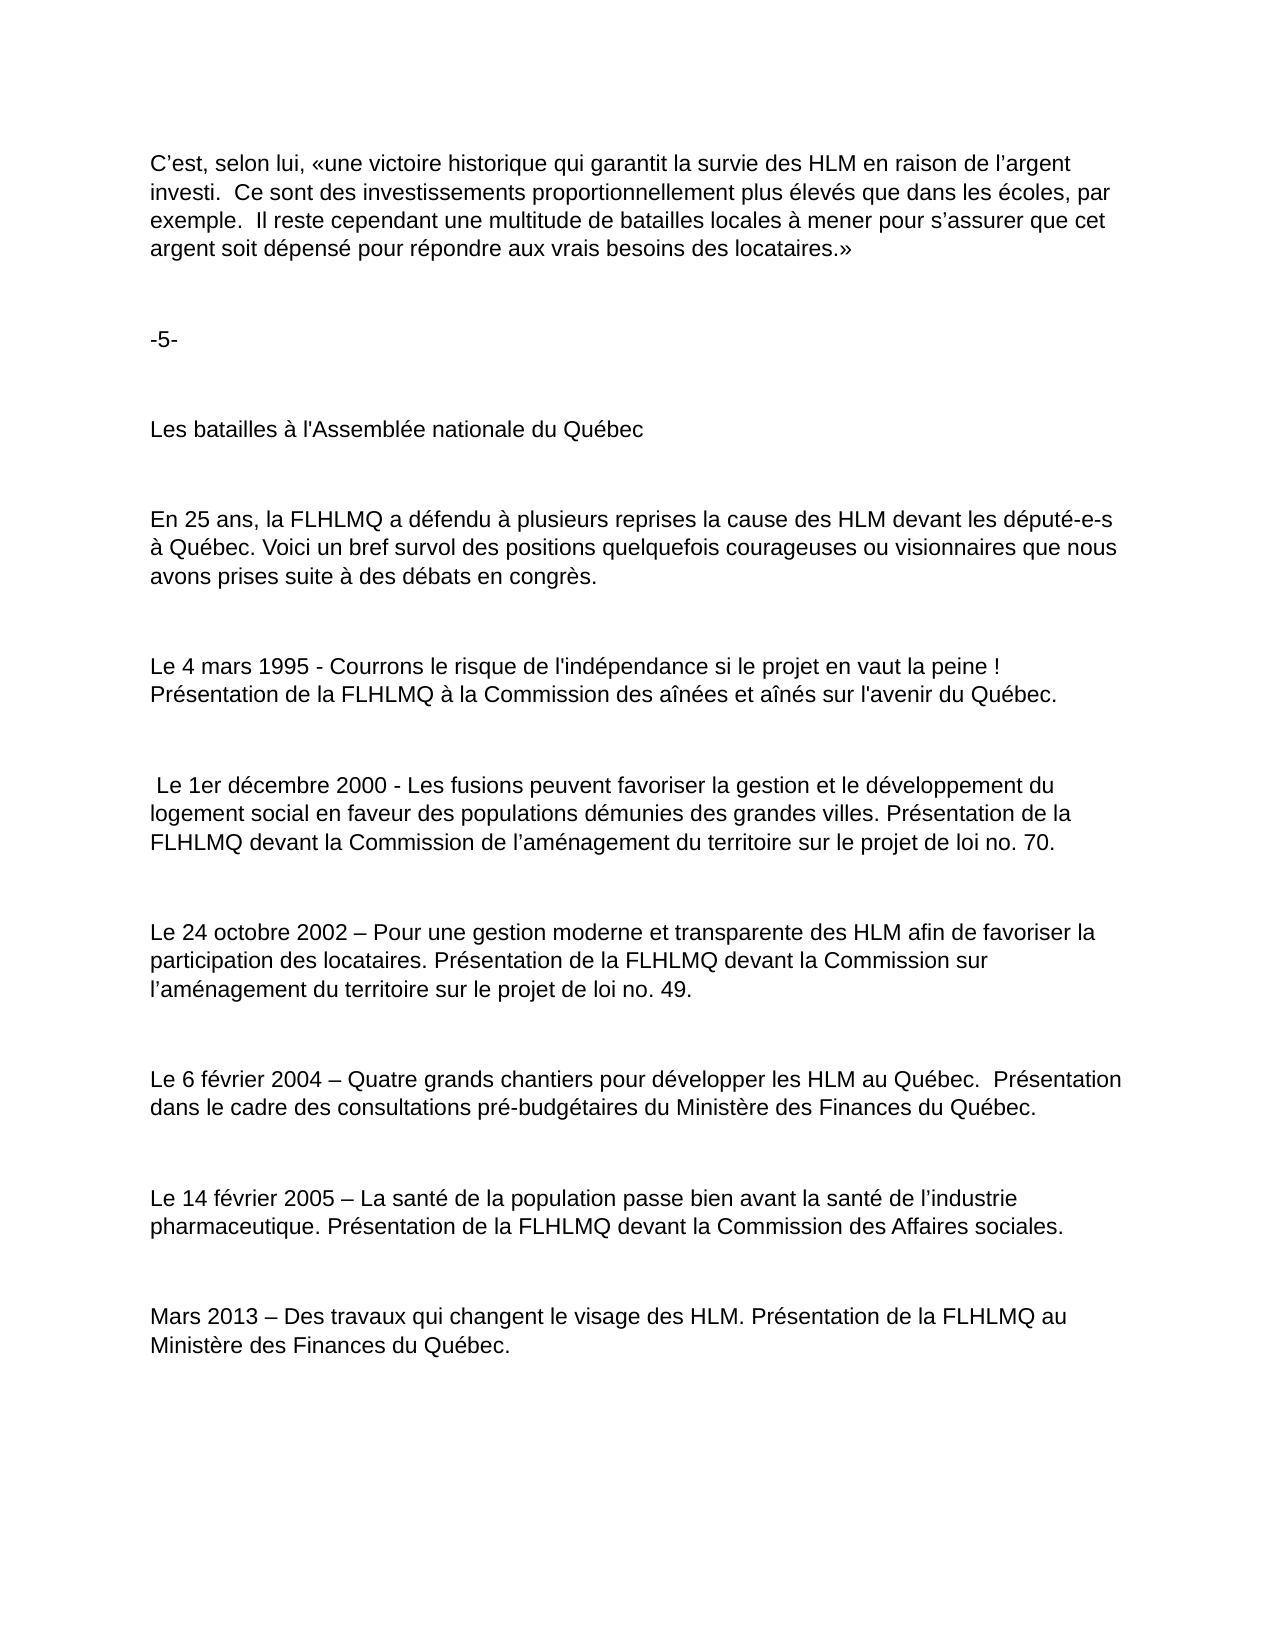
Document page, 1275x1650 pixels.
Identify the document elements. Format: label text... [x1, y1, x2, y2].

text C’est, selon lui, «une victoire historique qui garantit la survie des HLM en raison de l’argent investi. Ce sont des investissements proportionnellement plus élevés que dans les écoles, par exemple. Il reste cependant une multitude de batailles locales à mener pour s’assurer que cet argent soit dépensé pour répondre aux vrais besoins des locataires.» [150, 150, 1125, 262]
text Le 24 octobre 2002 – Pour une gestion moderne et transparente des HLM afin de favoriser la participation des locataires. Présentation de la FLHLMQ devant la Commission sur l’aménagement du territoire sur le projet de loi no. 49. [150, 919, 1125, 1002]
text Le 4 mars 1995 - Courrons le risque de l'indépendance si le projet en vaut la peine ! Présentation de la FLHLMQ à la Commission des aînées et aînés sur l'avenir du Québec. [150, 653, 1125, 708]
text Le 14 février 2005 – La santé de la population passe bien avant la santé de l’industrie pharmaceutique. Présentation de la FLHLMQ devant la Commission des Affaires sociales. [150, 1184, 1125, 1239]
text Mars 2013 – Des travaux qui changent le visage des HLM. Présentation de la FLHLMQ au Ministère des Finances du Québec. [150, 1303, 1125, 1358]
text Le 1er décembre 2000 - Les fusions peuvent favoriser la gestion et le développement du logement social en faveur des populations démunies des grandes villes. Présentation de la FLHLMQ devant la Commission de l’aménagement du territoire sur le projet de loi no. 70. [150, 772, 1125, 855]
text Le 6 février 2004 – Quatre grands chantiers pour développer les HLM au Québec. Présentation dans le cadre des consultations pré-budgétaires du Ministère des Finances du Québec. [150, 1066, 1125, 1121]
text -5- [150, 326, 1125, 352]
text En 25 ans, la FLHLMQ a défendu à plusieurs reprises la cause des HLM devant les député-e-s à Québec. Voici un bref survol des positions quelquefois courageuses ou visionnaires que nous avons prises suite à des débats en congrès. [150, 506, 1125, 589]
text Les batailles à l'Assemblée nationale du Québec [150, 416, 1125, 442]
